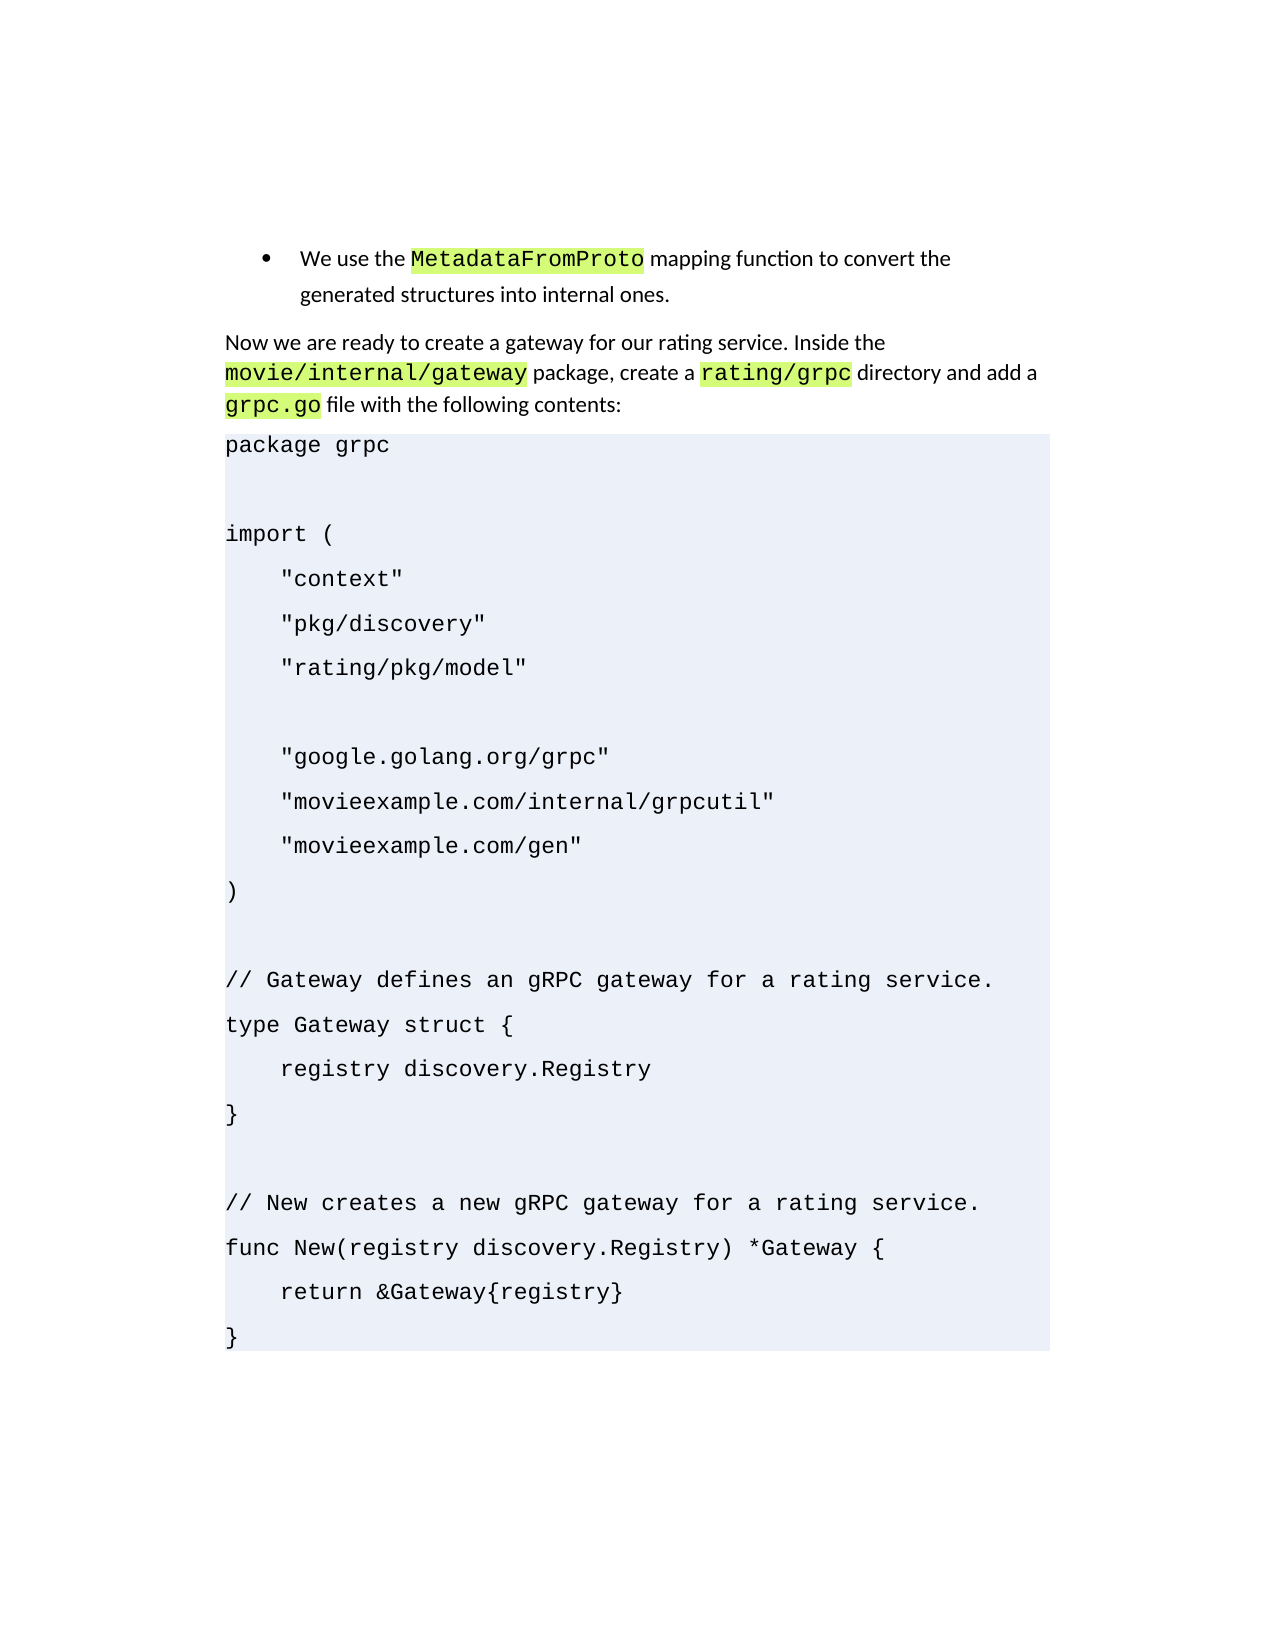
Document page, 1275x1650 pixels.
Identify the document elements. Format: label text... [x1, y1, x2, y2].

text registry discovery.Registry [225, 1058, 1050, 1084]
text // Gateway defines an gRPC gateway for a rating service. [225, 969, 1050, 994]
text import ( [225, 523, 1050, 549]
text "pkg/discovery" [225, 612, 1050, 638]
text type Gateway struct { [225, 1013, 1050, 1039]
text "context" [225, 567, 1050, 593]
text } [225, 1325, 1050, 1351]
text // New creates a new gRPC gateway for a rating service. [225, 1192, 1050, 1217]
text "rating/pkg/model" [225, 657, 1050, 682]
text "movieexample.com/gen" [225, 835, 1050, 861]
text "google.golang.org/grpc" [225, 746, 1050, 772]
text return &Gateway{registry} [225, 1281, 1050, 1307]
text "movieexample.com/internal/grpcutil" [225, 790, 1050, 816]
text Now we are ready to create a gateway for our rating service. Inside the movie/internal/gateway package, create a rating/grpc directory and add a grpc.go file with the following contents: [225, 328, 1050, 419]
text We use the MetadataFromProto mapping function to convert the generated structures into internal ones. [262, 244, 1050, 309]
text } [225, 1102, 1050, 1128]
text package grpc [225, 434, 1050, 459]
text ) [225, 879, 1050, 905]
text func New(registry discovery.Registry) *Gateway { [225, 1236, 1050, 1262]
